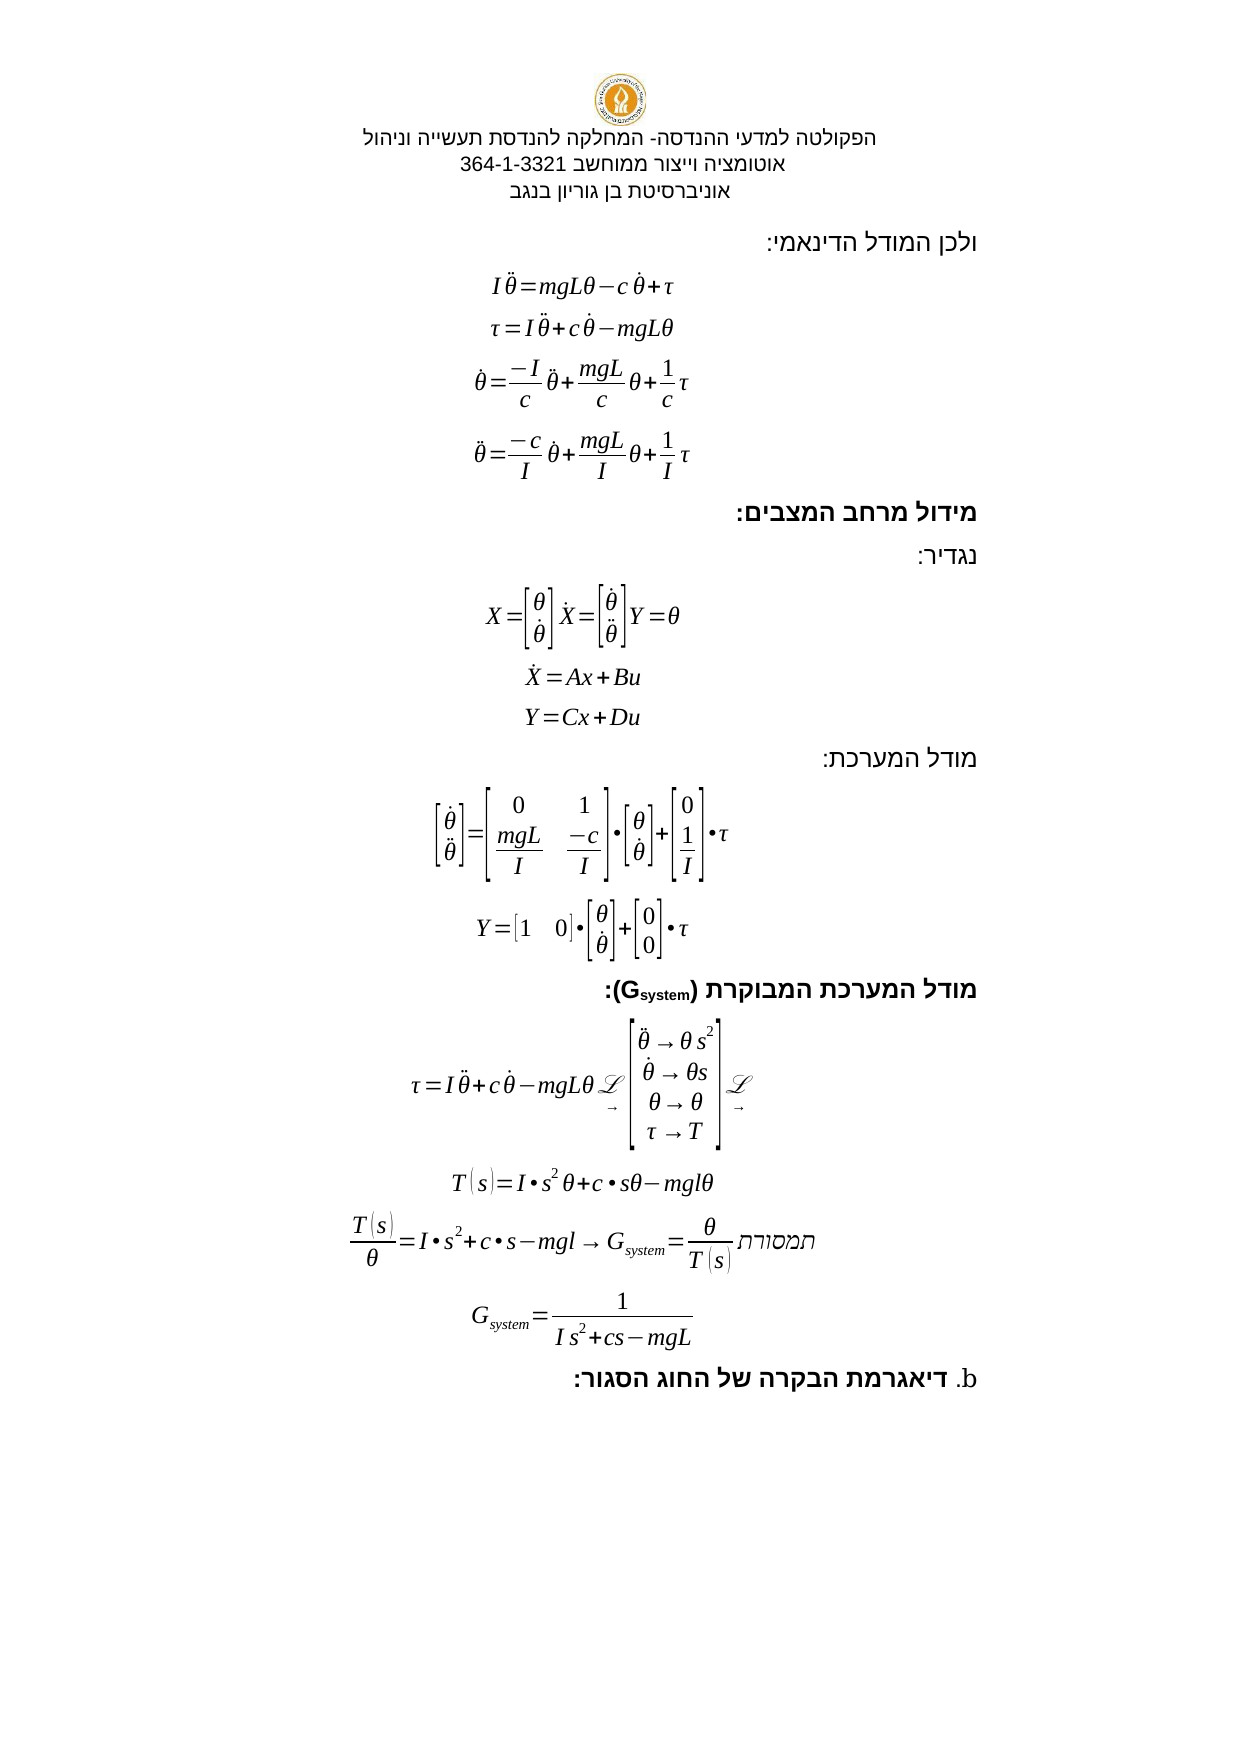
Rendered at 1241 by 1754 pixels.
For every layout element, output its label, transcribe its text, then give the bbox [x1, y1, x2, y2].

list מודל המערכת: [187, 744, 978, 773]
list מידול מרחב המצבים: [187, 498, 978, 527]
list נגדיר: [187, 541, 978, 570]
picture [594, 73, 647, 126]
list מודל המערכת המבוקרת (Gsystem): [187, 975, 978, 1003]
list b. דיאגרמת הבקרה של החוג הסגור: [187, 1363, 978, 1393]
list ולכן המודל הדינאמי: [187, 228, 978, 257]
